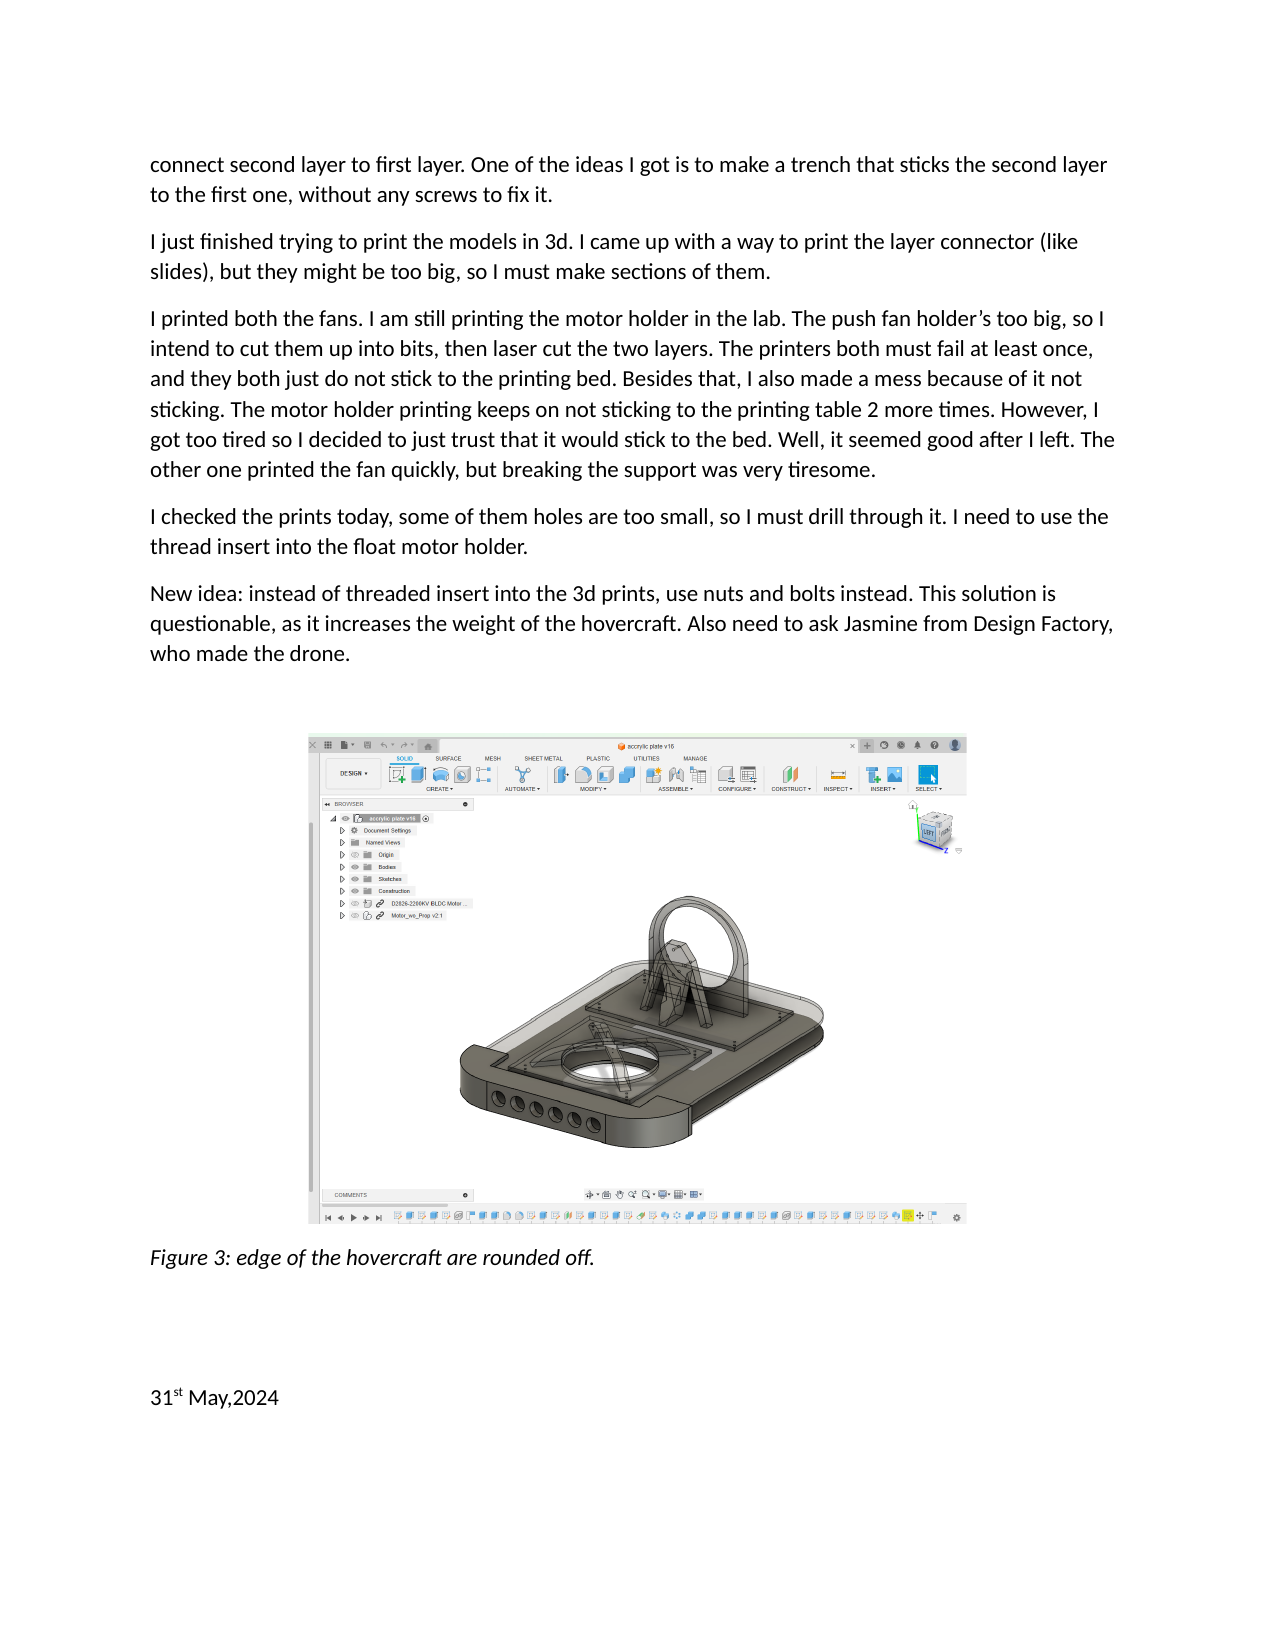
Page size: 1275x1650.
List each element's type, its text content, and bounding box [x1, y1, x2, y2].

text 31st May,2024 [150, 1383, 1125, 1411]
text I checked the prints today, some of them holes are too small, so I must drill through it. I need to use the thread insert into the float motor holder. [150, 502, 1125, 560]
text New idea: instead of threaded insert into the 3d prints, use nuts and bolts instead. This solution is questionable, as it increases the weight of the hovercraft. Also need to ask Jasmine from Design Factory, who made the drone. [150, 579, 1125, 668]
picture [308, 733, 967, 1224]
text I printed both the fans. I am still printing the motor holder in the lab. The push fan holder’s too big, so I intend to cut them up into bits, then laser cut the two layers. The printers both must fail at least once, and they both just do not stick to the printing bed. Besides that, I also made a mess because of it not sticking. The motor holder printing keeps on not sticking to the printing table 2 more times. However, I got too tired so I decided to just trust that it would stick to the bed. Well, it seemed good after I left. The other one printed the fan quickly, but breaking the support was very tiresome. [150, 304, 1125, 483]
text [150, 150, 1125, 208]
text Figure 3: edge of the hovercraft are rounded off. [150, 1243, 1125, 1271]
text I just finished trying to print the models in 3d. I came up with a way to print the layer connector (like slides), but they might be too big, so I must make sections of them. [150, 227, 1125, 285]
